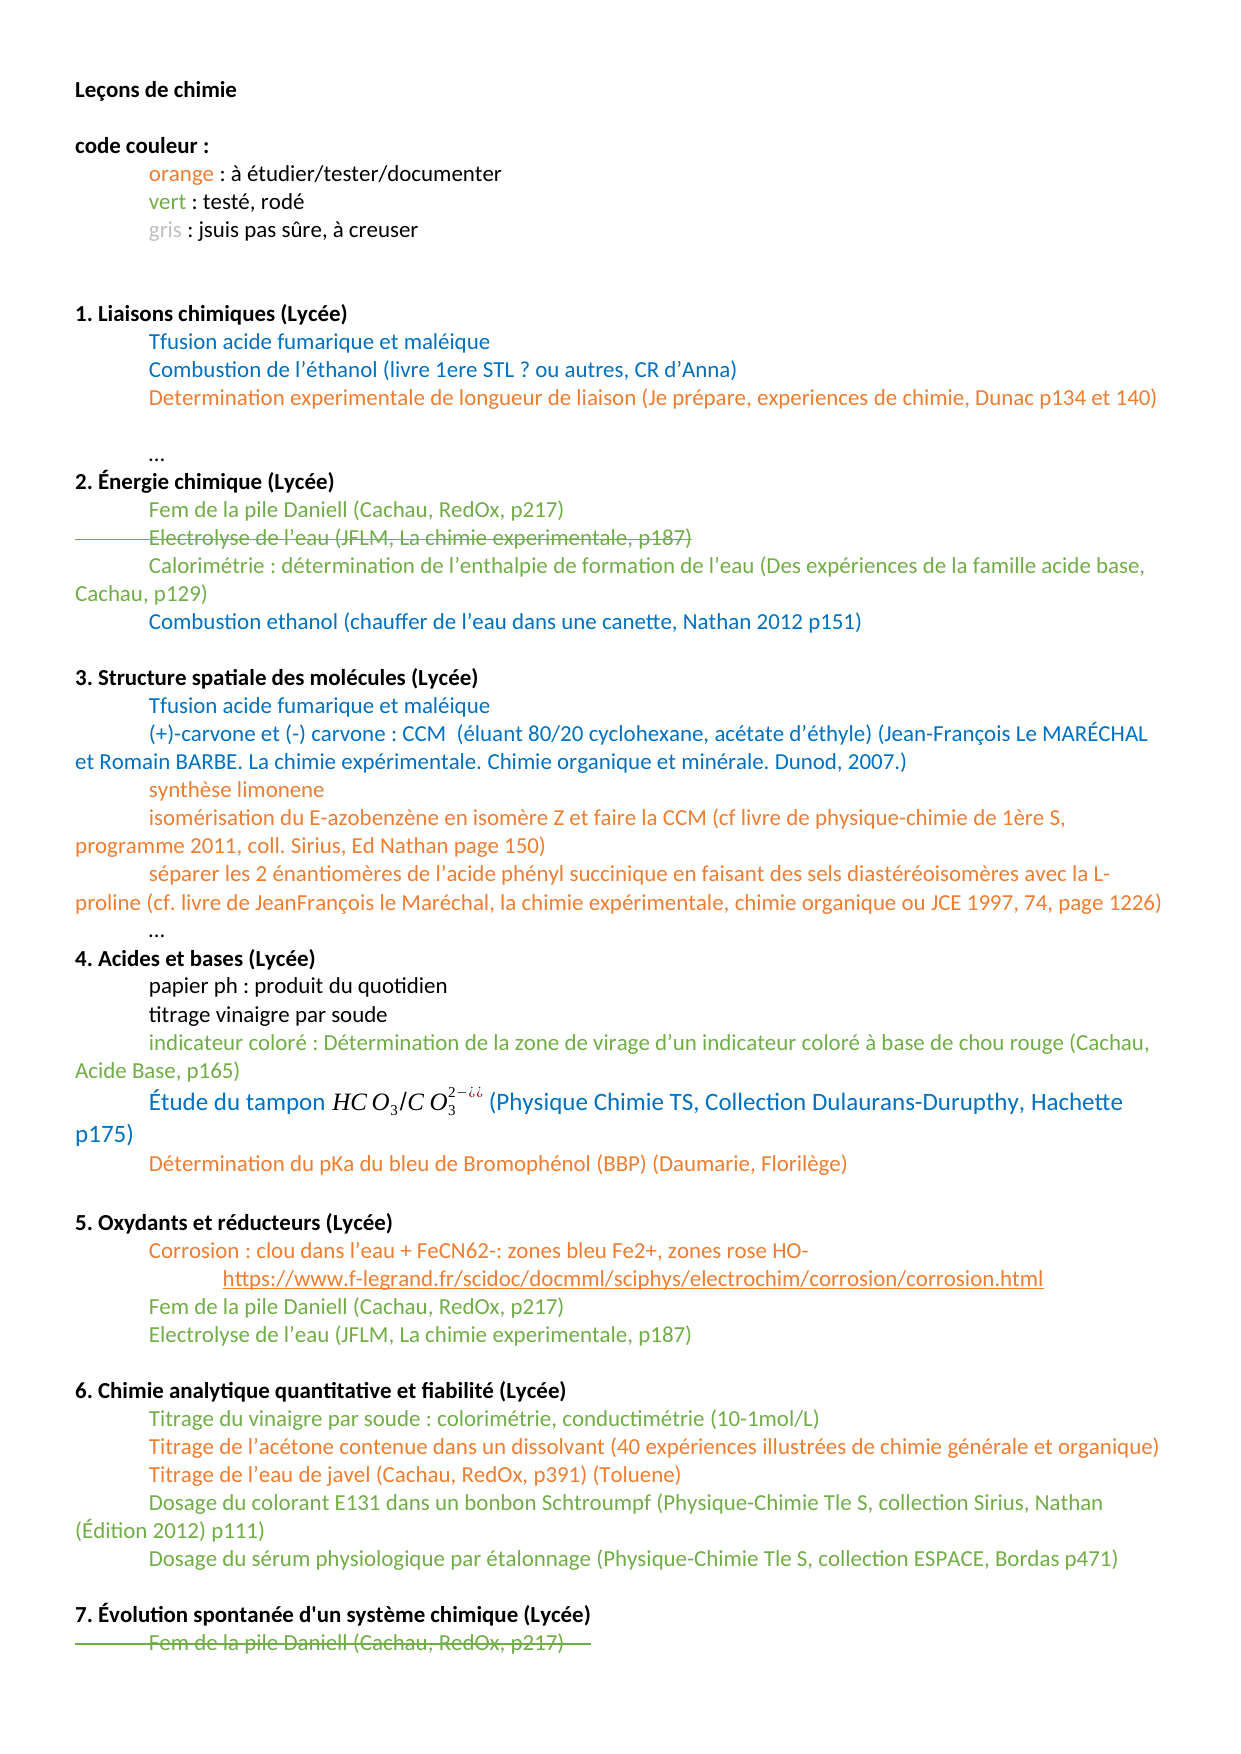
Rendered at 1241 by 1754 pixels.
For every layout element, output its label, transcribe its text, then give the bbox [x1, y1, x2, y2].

text 5. Oxydants et réducteurs (Lycée) [75, 1208, 1165, 1236]
text Combustion ethanol (chauffer de l’eau dans une canette, Nathan 2012 p151) [75, 607, 1165, 635]
text Dosage du colorant E131 dans un bonbon Schtroumpf (Physique-Chimie Tle S, collection Sirius, Nathan (Édition 2012) p111) [75, 1488, 1165, 1544]
text gris : jsuis pas sûre, à creuser [75, 215, 1165, 243]
text Fem de la pile Daniell (Cachau, RedOx, p217) [75, 1292, 1165, 1320]
text Fem de la pile Daniell (Cachau, RedOx, p217) [75, 495, 1165, 523]
text … [75, 439, 1165, 467]
text Electrolyse de l’eau (JFLM, La chimie experimentale, p187) [75, 523, 1165, 551]
text Dosage du sérum physiologique par étalonnage (Physique-Chimie Tle S, collection ESPACE, Bordas p471) [75, 1544, 1165, 1572]
text https://www.f-legrand.fr/scidoc/docmml/sciphys/electrochim/corrosion/corrosion.html [75, 1264, 1165, 1292]
text 6. Chimie analytique quantitative et fiabilité (Lycée) [75, 1376, 1165, 1404]
text titrage vinaigre par soude [75, 1000, 1165, 1028]
text indicateur coloré : Détermination de la zone de virage d’un indicateur coloré à base de chou rouge (Cachau, Acide Base, p165) [75, 1028, 1165, 1084]
text Electrolyse de l’eau (JFLM, La chimie experimentale, p187) [75, 1320, 1165, 1348]
text Tfusion acide fumarique et maléique [75, 691, 1165, 719]
text vert : testé, rodé [75, 187, 1165, 215]
text Calorimétrie : détermination de l’enthalpie de formation de l’eau (Des expériences de la famille acide base, Cachau, p129) [75, 551, 1165, 607]
text orange : à étudier/tester/documenter [75, 159, 1165, 187]
text 2. Énergie chimique (Lycée) [75, 467, 1165, 495]
text Combustion de l’éthanol (livre 1ere STL ? ou autres, CR d’Anna) [75, 355, 1165, 383]
text Corrosion : clou dans l’eau + FeCN62-: zones bleu Fe2+, zones rose HO- [75, 1236, 1165, 1264]
text Étude du tampon (Physique Chimie TS, Collection Dulaurans-Durupthy, Hachette p175) [75, 1084, 1165, 1149]
text ﻿ synthèse limonene [75, 776, 1165, 803]
text Détermination du pKa du bleu de Bromophénol (BBP) (Daumarie, Florilège) [75, 1149, 1165, 1177]
text 1. Liaisons chimiques (Lycée) [75, 299, 1165, 327]
text papier ph : produit du quotidien [75, 972, 1165, 1000]
text ﻿séparer les 2 énantiomères de l’acide phényl succinique en faisant des sels diastéréoisomères avec la L-proline (cf. livre de JeanFrançois le Maréchal, la chimie expérimentale, chimie organique ou JCE 1997, 74, page 1226) [75, 859, 1165, 916]
text Titrage de l’eau de javel (Cachau, RedOx, p391) (Toluene) [75, 1460, 1165, 1488]
text 4. Acides et bases (Lycée) [75, 944, 1165, 972]
text isomérisation du E-azobenzène en isomère Z et faire la CCM (cf livre de physique-chimie de 1ère S, programme 2011, coll. Sirius, Ed Nathan page 150) [75, 803, 1165, 859]
text Titrage de l’acétone contenue dans un dissolvant (40 expériences illustrées de chimie générale et organique) [75, 1432, 1165, 1460]
text code couleur : [75, 131, 1165, 159]
text … [75, 916, 1165, 944]
text (+)-﻿carvone et (-) carvone : CCM (éluant 80/20 cyclohexane, acétate d’éthyle) (Jean-François Le MARÉCHAL et Romain BARBE. La chimie expérimentale. Chimie organique et minérale. Dunod, 2007.) [75, 719, 1165, 776]
text Titrage du vinaigre par soude : colorimétrie, conductimétrie (10-1mol/L) [75, 1404, 1165, 1432]
text 3. Structure spatiale des molécules (Lycée) [75, 663, 1165, 691]
text Determination experimentale de longueur de liaison (Je prépare, experiences de chimie, Dunac p134 et 140) [75, 383, 1165, 411]
text ﻿Leçons de chimie [75, 75, 1165, 103]
text 7. Évolution spontanée d'un système chimique (Lycée) [75, 1600, 1165, 1628]
text Fem de la pile Daniell (Cachau, RedOx, p217) [75, 1628, 1165, 1656]
text Tfusion acide fumarique et maléique [75, 327, 1165, 355]
